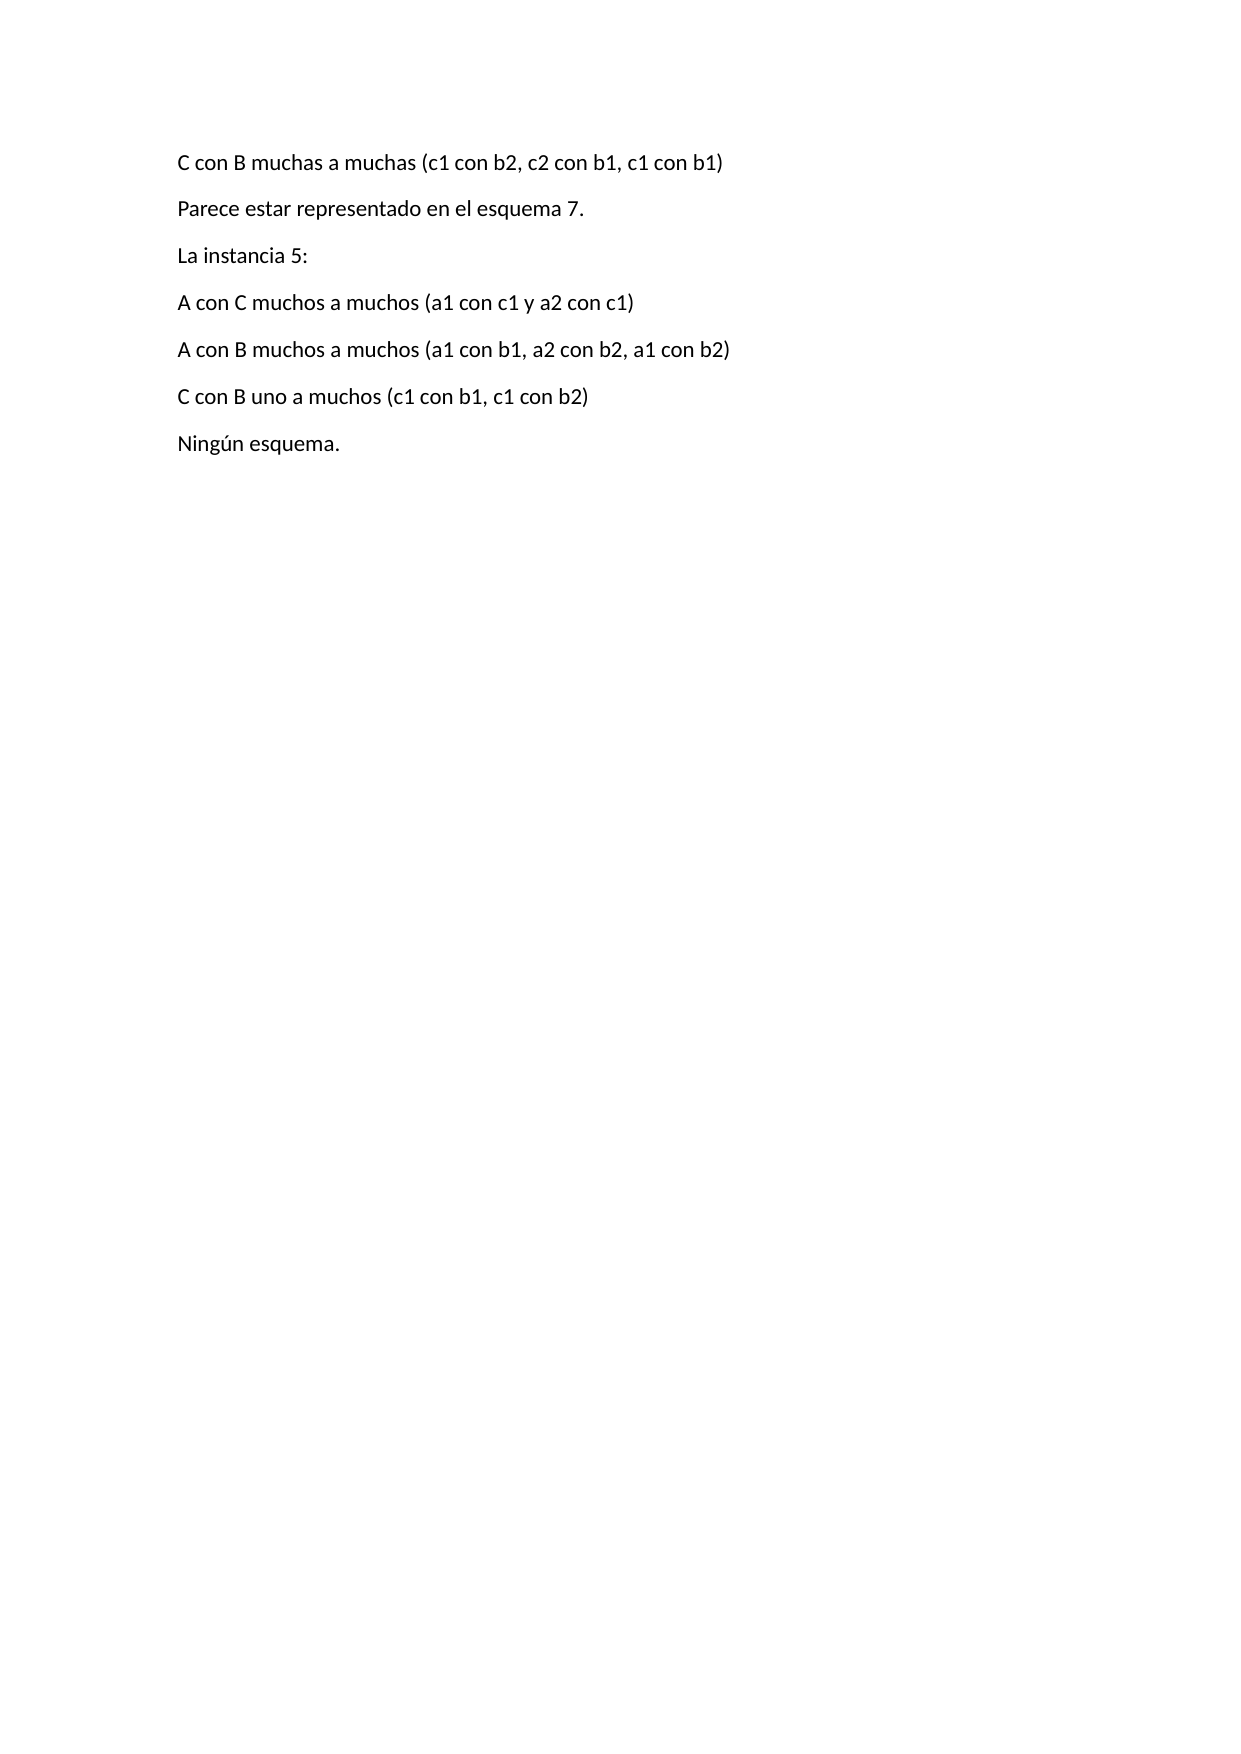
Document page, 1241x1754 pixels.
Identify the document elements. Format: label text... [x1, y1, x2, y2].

text Ningún esquema. [177, 429, 1063, 457]
text A con C muchos a muchos (a1 con c1 y a2 con c1) [177, 288, 1063, 316]
text C con B muchas a muchas (c1 con b2, c2 con b1, c1 con b1) [177, 148, 1063, 176]
text A con B muchos a muchos (a1 con b1, a2 con b2, a1 con b2) [177, 335, 1063, 363]
text La instancia 5: [177, 241, 1063, 269]
text Parece estar representado en el esquema 7. [177, 194, 1063, 222]
text C con B uno a muchos (c1 con b1, c1 con b2) [177, 382, 1063, 410]
